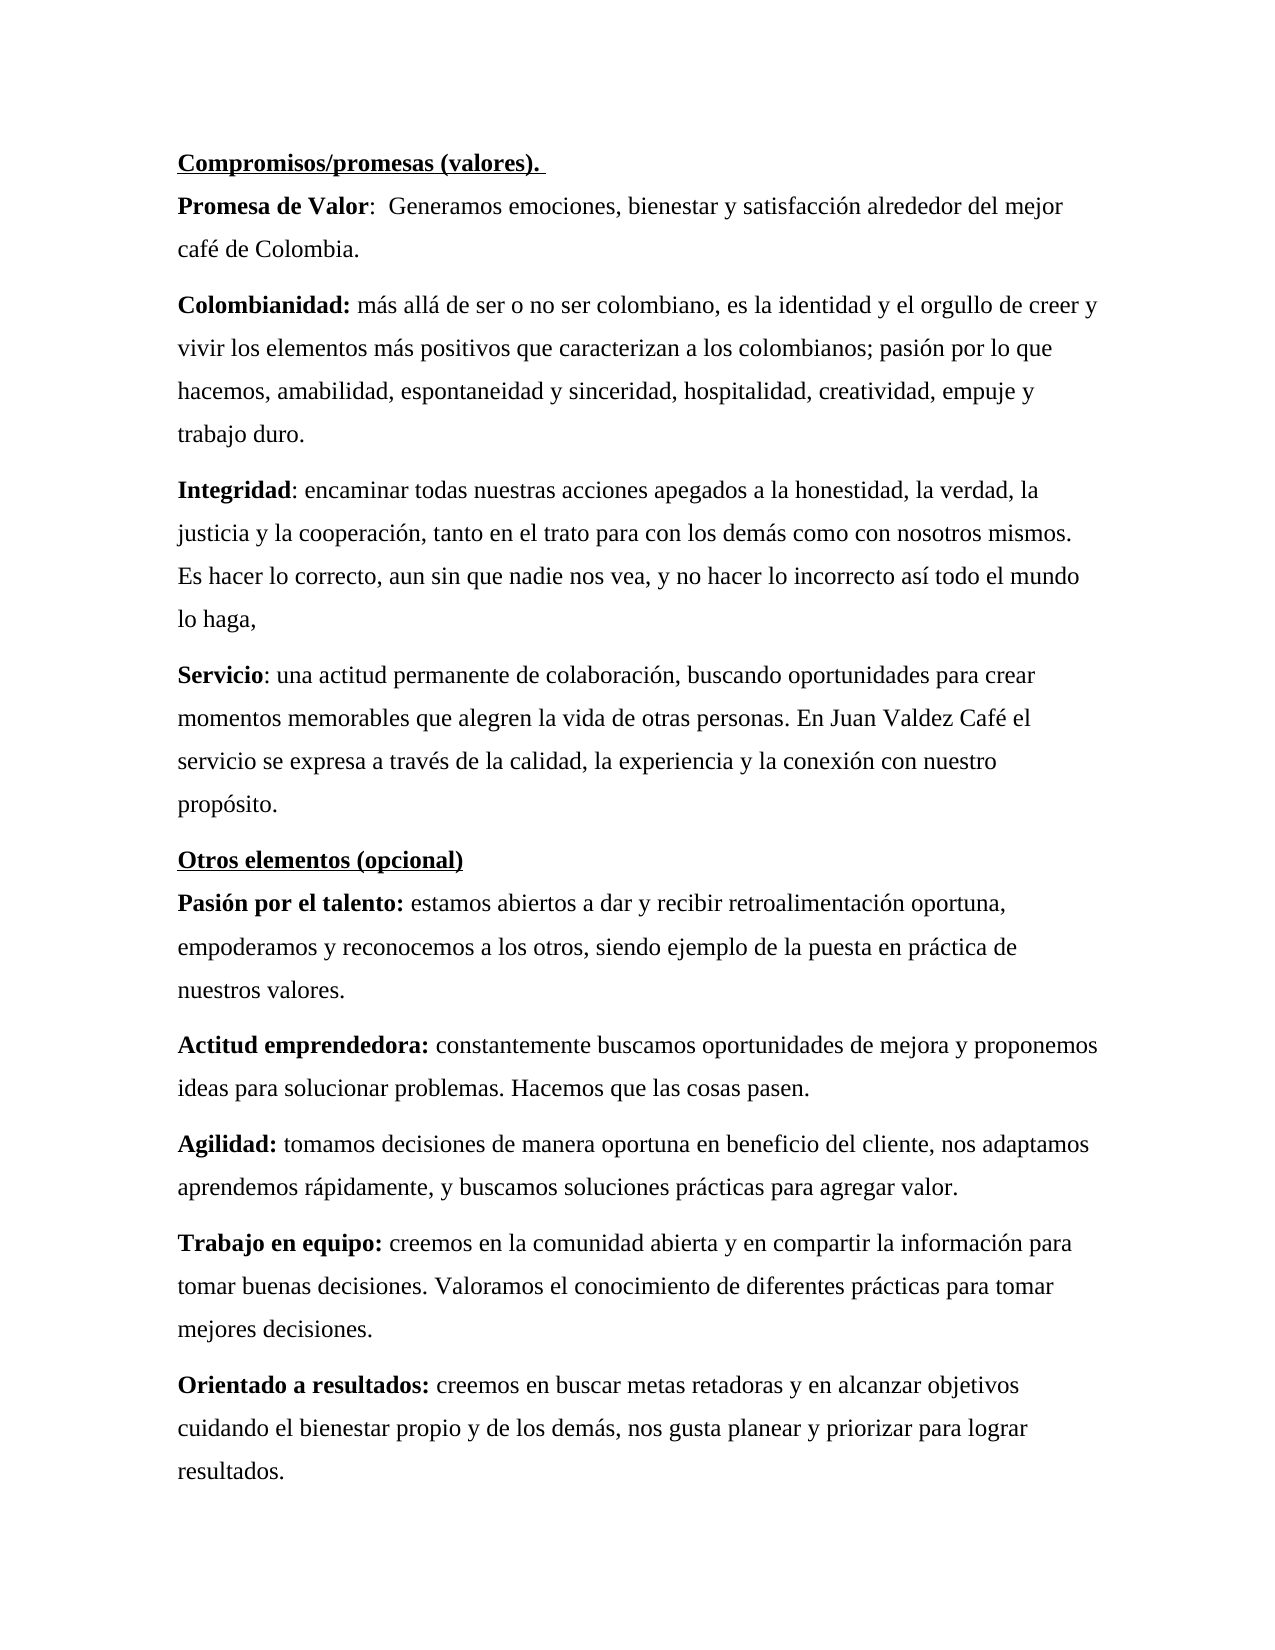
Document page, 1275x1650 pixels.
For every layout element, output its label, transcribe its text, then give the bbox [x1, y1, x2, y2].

text Servicio: una actitud permanente de colaboración, buscando oportunidades para crear momentos memorables que alegren la vida de otras personas. En Juan Valdez Café el servicio se expresa a través de la calidad, la experiencia y la conexión con nuestro propósito. [177, 660, 1098, 818]
subtitle Compromisos/promesas (valores). [177, 148, 1098, 176]
text Orientado a resultados: creemos en buscar metas retadoras y en alcanzar objetivos cuidando el bienestar propio y de los demás, nos gusta planear y priorizar para lograr resultados. [177, 1370, 1098, 1485]
text Agilidad: tomamos decisiones de manera oportuna en beneficio del cliente, nos adaptamos aprendemos rápidamente, y buscamos soluciones prácticas para agregar valor. [177, 1129, 1098, 1201]
text Trabajo en equipo: creemos en la comunidad abierta y en compartir la información para tomar buenas decisiones. Valoramos el conocimiento de diferentes prácticas para tomar mejores decisiones. [177, 1228, 1098, 1343]
text Promesa de Valor: Generamos emociones, bienestar y satisfacción alrededor del mejor café de Colombia. [177, 191, 1098, 263]
text Actitud emprendedora: constantemente buscamos oportunidades de mejora y proponemos ideas para solucionar problemas. Hacemos que las cosas pasen. [177, 1030, 1098, 1102]
text Pasión por el talento: estamos abiertos a dar y recibir retroalimentación oportuna, empoderamos y reconocemos a los otros, siendo ejemplo de la puesta en práctica de nuestros valores. [177, 888, 1098, 1003]
text Integridad: encaminar todas nuestras acciones apegados a la honestidad, la verdad, la justicia y la cooperación, tanto en el trato para con los demás como con nosotros mismos. Es hacer lo correcto, aun sin que nadie nos vea, y no hacer lo incorrecto así todo el mundo lo haga, [177, 475, 1098, 633]
subtitle Otros elementos (opcional) [177, 845, 1098, 874]
text Colombianidad: más allá de ser o no ser colombiano, es la identidad y el orgullo de creer y vivir los elementos más positivos que caracterizan a los colombianos; pasión por lo que hacemos, amabilidad, espontaneidad y sinceridad, hospitalidad, creatividad, empuje y trabajo duro. [177, 290, 1098, 448]
